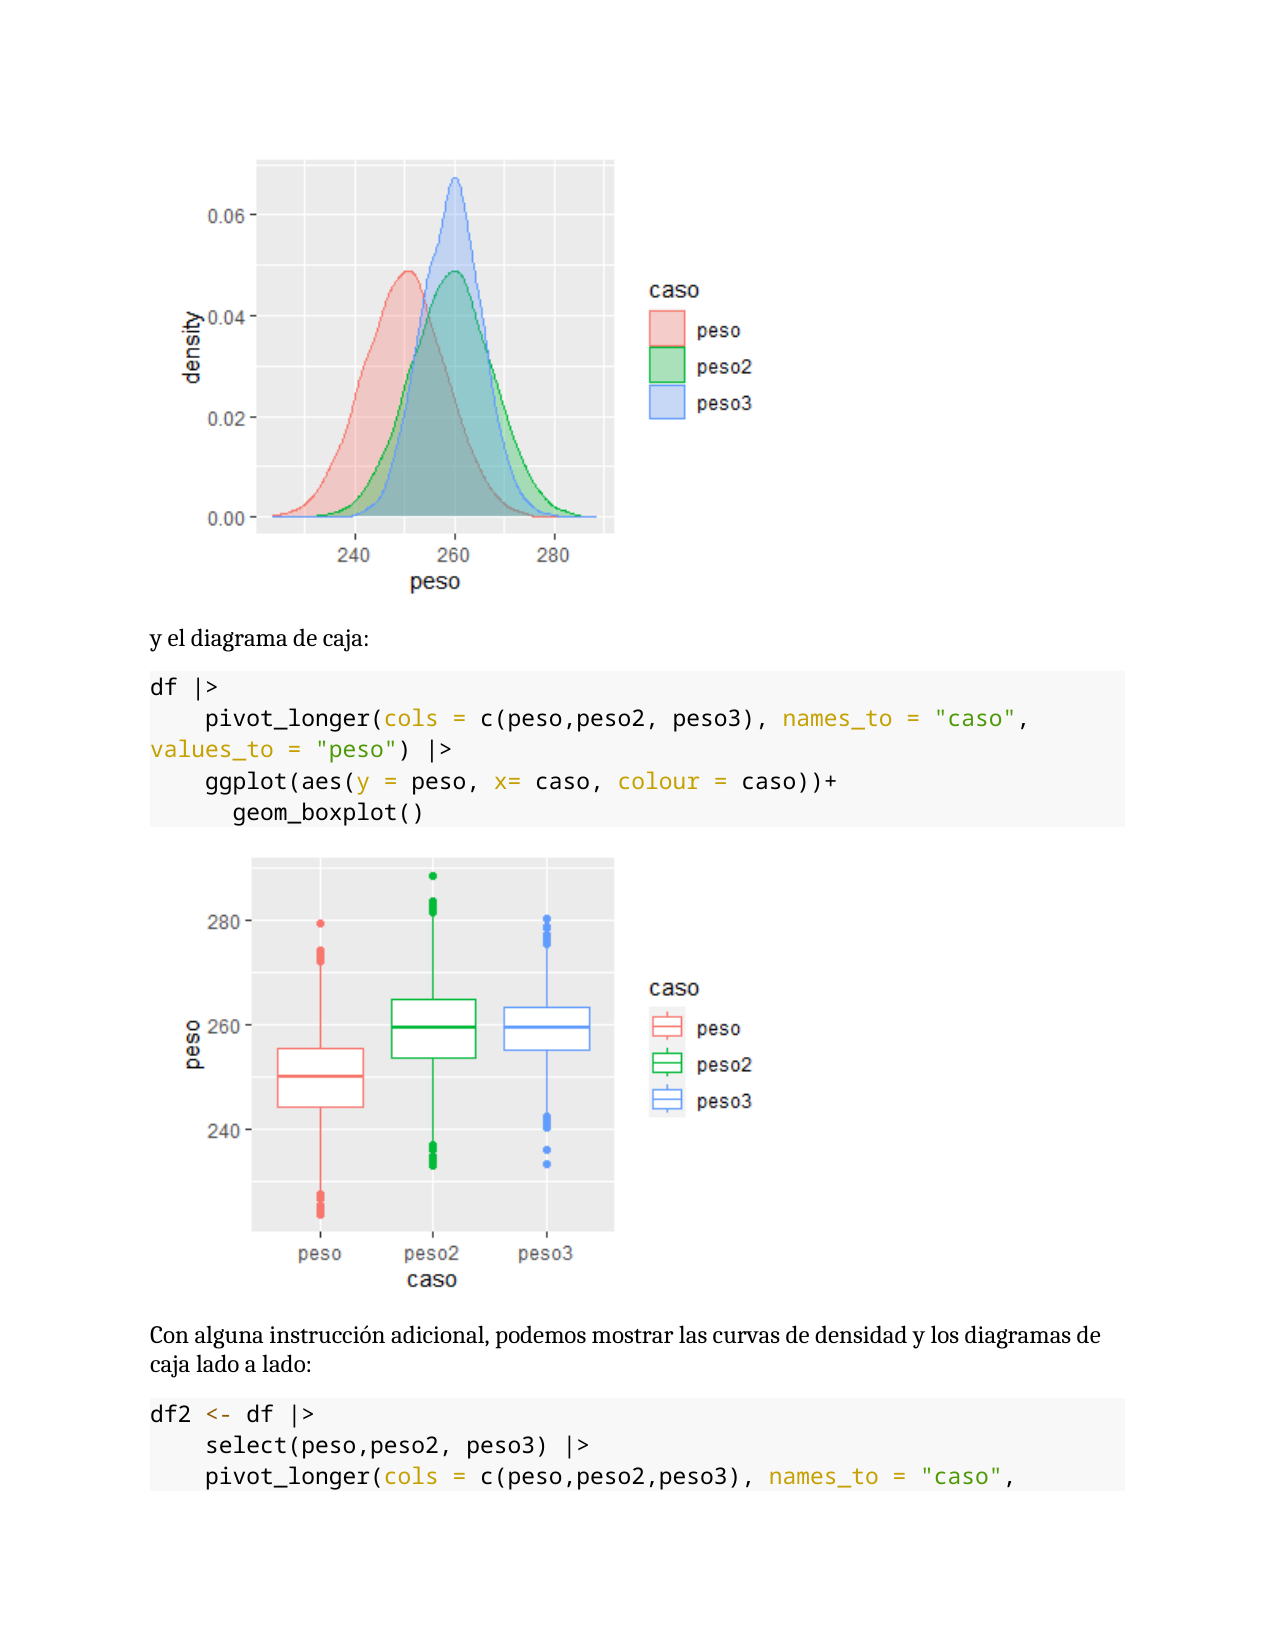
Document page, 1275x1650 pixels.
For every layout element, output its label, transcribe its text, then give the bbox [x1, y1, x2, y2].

picture [168, 150, 776, 605]
picture [168, 848, 776, 1303]
text y el diagrama de caja: [150, 623, 1125, 652]
text Con alguna instrucción adicional, podemos mostrar las curvas de densidad y los diagramas de caja lado a lado: [150, 1321, 1125, 1379]
text df |> pivot_longer(cols = c(peso,peso2, peso3), names_to = "caso", values_to = "peso") |> ggplot(aes(y = peso, x= caso, colour = caso))+ geom_boxplot() [150, 671, 1125, 827]
